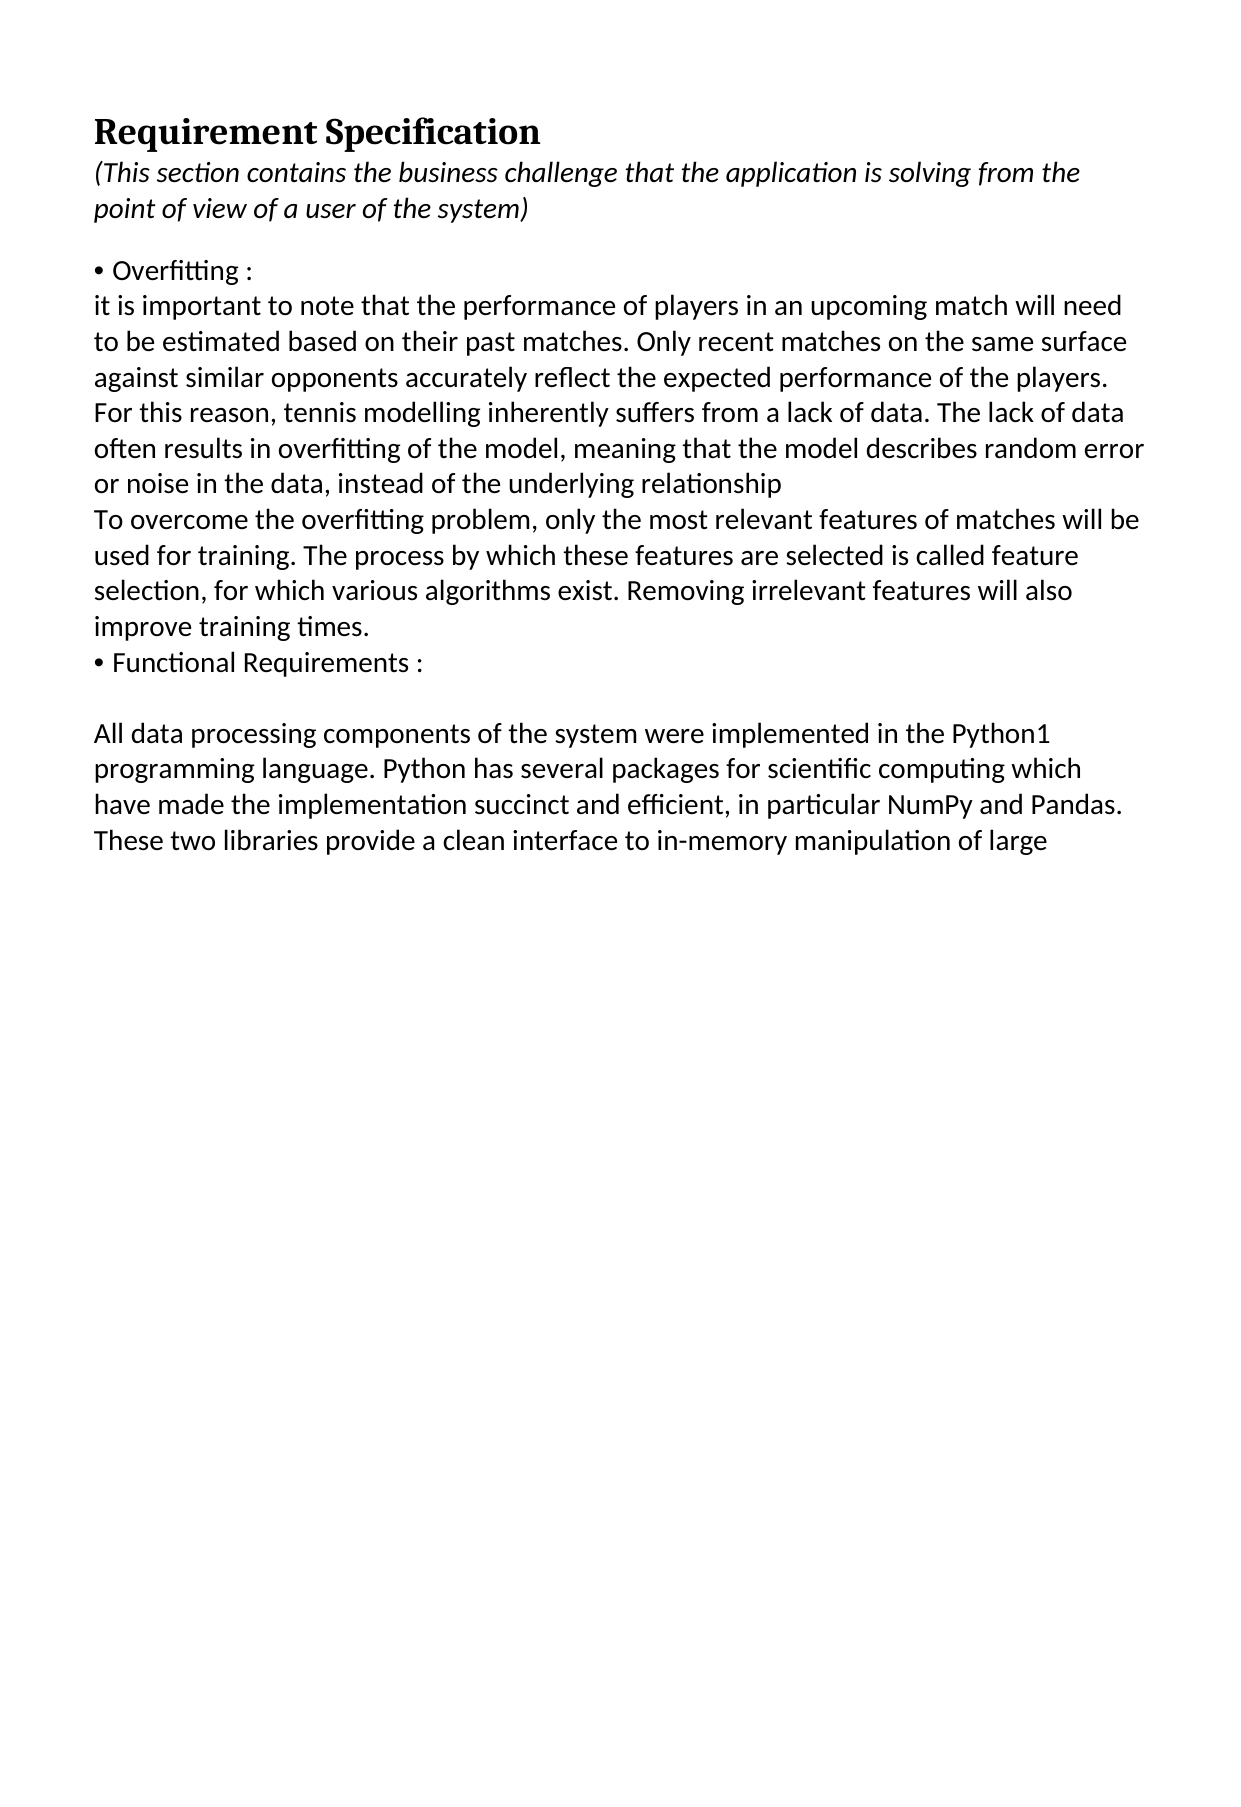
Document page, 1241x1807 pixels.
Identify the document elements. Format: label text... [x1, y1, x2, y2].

text To overcome the overfitting problem, only the most relevant features of matches will be used for training. The process by which these features are selected is called feature selection, for which various algorithms exist. Removing irrelevant features will also improve training times. [94, 501, 1146, 644]
text • Overfitting : [94, 252, 1146, 287]
text (This section contains the business challenge that the application is solving from the point of view of a user of the system) [94, 154, 1146, 225]
text it is important to note that the performance of players in an upcoming match will need to be estimated based on their past matches. Only recent matches on the same surface against similar opponents accurately reflect the expected performance of the players. For this reason, tennis modelling inherently suffers from a lack of data. The lack of data often results in overfitting of the model, meaning that the model describes random error or noise in the data, instead of the underlying relationship [94, 287, 1146, 501]
text All data processing components of the system were implemented in the Python1 programming language. Python has several packages for scientific computing which have made the implementation succinct and efficient, in particular NumPy and Pandas. These two libraries provide a clean interface to in-memory manipulation of large [94, 715, 1146, 857]
text Requirement Specification [94, 111, 1146, 154]
text • Functional Requirements : [94, 644, 1146, 679]
